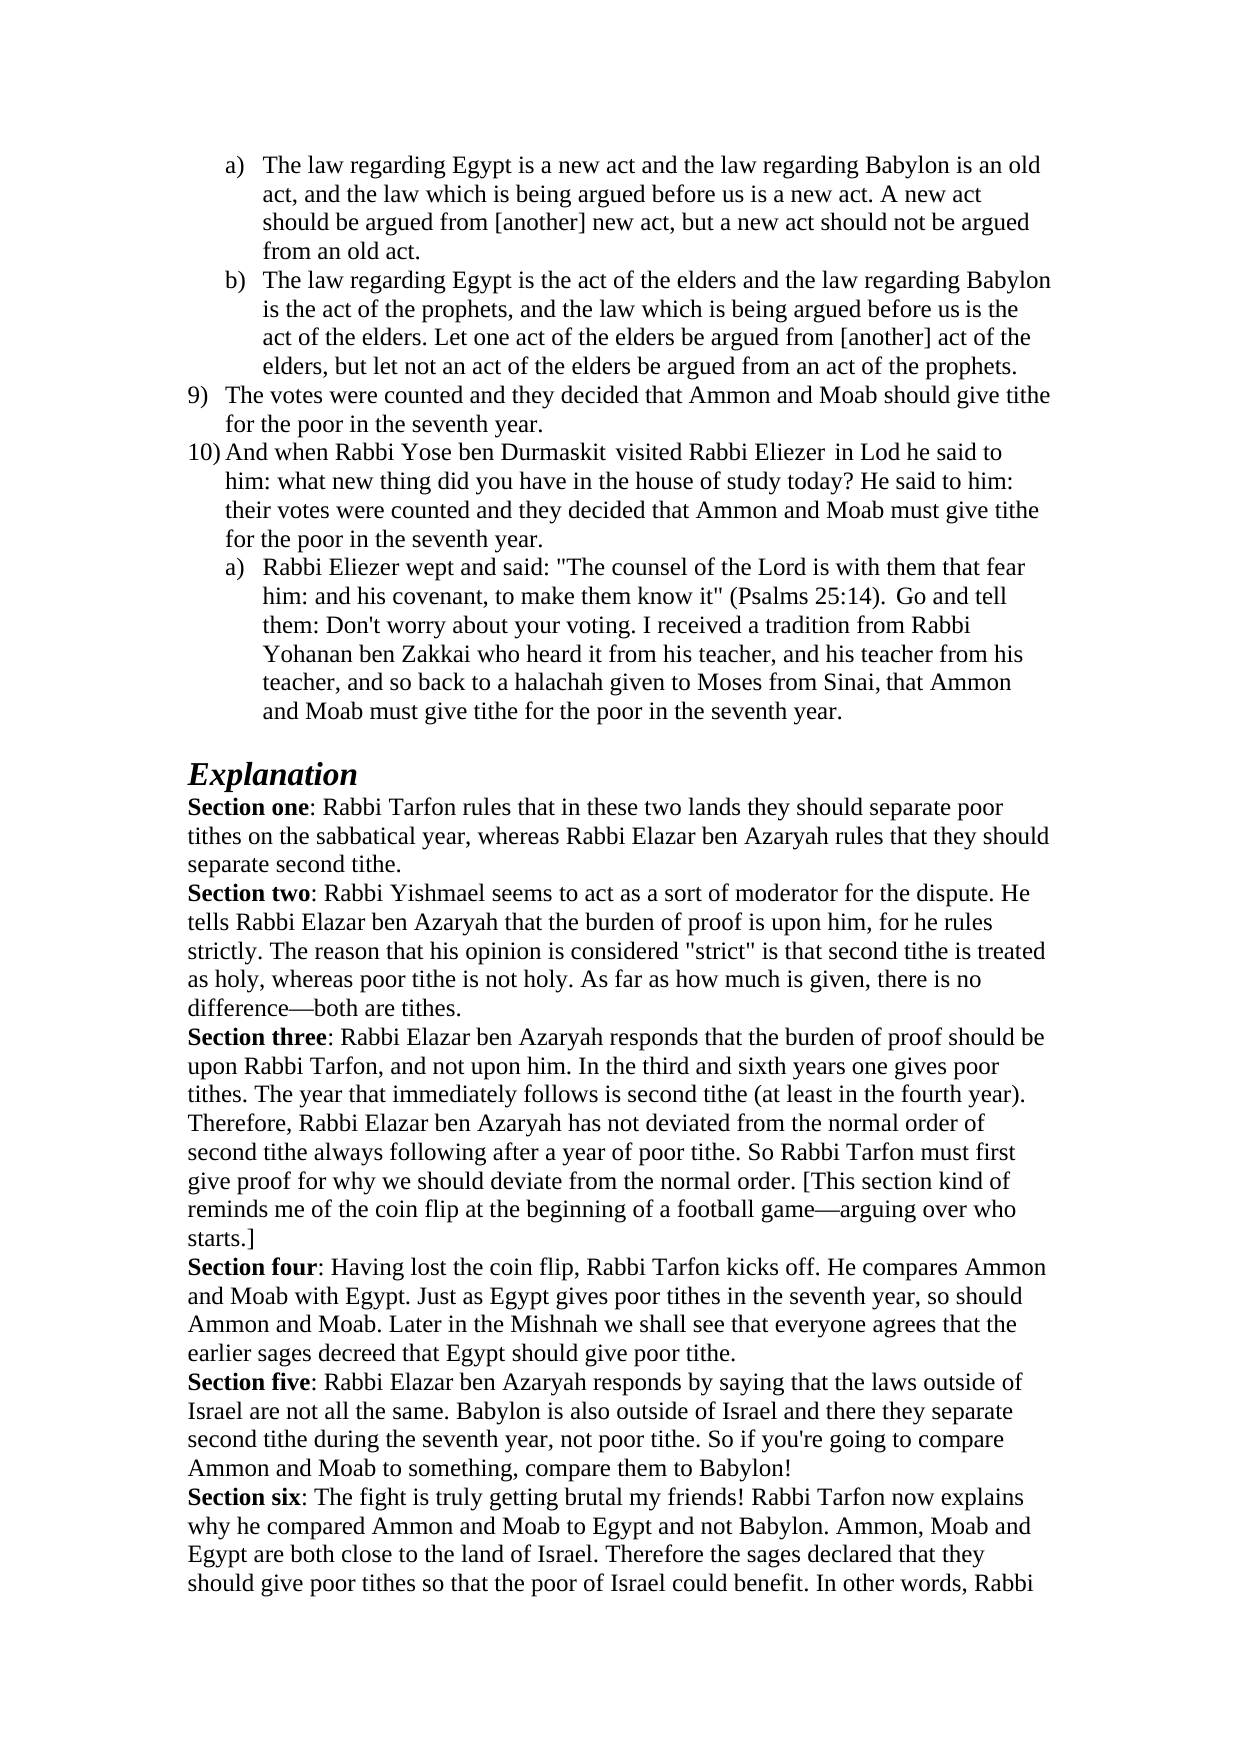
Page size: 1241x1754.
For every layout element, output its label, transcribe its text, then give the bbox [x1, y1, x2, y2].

list And when Rabbi Yose ben Durmaskit visited Rabbi Eliezer in Lod he said to him: what new thing did you have in the house of study today? He said to him: their votes were counted and they decided that Ammon and Moab must give tithe for the poor in the seventh year. [187, 437, 1053, 552]
text Explanation [187, 754, 1053, 792]
text Section two: Rabbi Yishmael seems to act as a sort of moderator for the dispute. He tells Rabbi Elazar ben Azaryah that the burden of proof is upon him, for he rules strictly. The reason that his opinion is considered "strict" is that second tithe is treated as holy, whereas poor tithe is not holy. As far as how much is given, there is no difference—both are tithes. [187, 878, 1053, 1022]
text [187, 1482, 1053, 1597]
text Section three: Rabbi Elazar ben Azaryah responds that the burden of proof should be upon Rabbi Tarfon, and not upon him. In the third and sixth years one gives poor tithes. The year that immediately follows is second tithe (at least in the fourth year). Therefore, Rabbi Elazar ben Azaryah has not deviated from the normal order of second tithe always following after a year of poor tithe. So Rabbi Tarfon must first give proof for why we should deviate from the normal order. [This section kind of reminds me of the coin flip at the beginning of a football game—arguing over who starts.] [187, 1022, 1053, 1252]
text Section one: Rabbi Tarfon rules that in these two lands they should separate poor tithes on the sabbatical year, whereas Rabbi Elazar ben Azaryah rules that they should separate second tithe. [187, 792, 1053, 878]
list The law regarding Egypt is a new act and the law regarding Babylon is an old act, and the law which is being argued before us is a new act. A new act should be argued from [another] new act, but a new act should not be argued from an old act. [225, 150, 1053, 265]
text Section four: Having lost the coin flip, Rabbi Tarfon kicks off. He compares Ammon and Moab with Egypt. Just as Egypt gives poor tithes in the seventh year, so should Ammon and Moab. Later in the Mishnah we shall see that everyone agrees that the earlier sages decreed that Egypt should give poor tithe. [187, 1252, 1053, 1367]
list The law regarding Egypt is the act of the elders and the law regarding Babylon is the act of the prophets, and the law which is being argued before us is the act of the elders. Let one act of the elders be argued from [another] act of the elders, but let not an act of the elders be argued from an act of the prophets. [225, 265, 1053, 380]
list Rabbi Eliezer wept and said: "The counsel of the Lord is with them that fear him: and his covenant, to make them know it" (Psalms 25:14). Go and tell them: Don't worry about your voting. I received a tradition from Rabbi Yohanan ben Zakkai who heard it from his teacher, and his teacher from his teacher, and so back to a halachah given to Moses from Sinai, that Ammon and Moab must give tithe for the poor in the seventh year. [225, 552, 1053, 725]
text Section five: Rabbi Elazar ben Azaryah responds by saying that the laws outside of Israel are not all the same. Babylon is also outside of Israel and there they separate second tithe during the seventh year, not poor tithe. So if you're going to compare Ammon and Moab to something, compare them to Babylon! [187, 1367, 1053, 1482]
list The votes were counted and they decided that Ammon and Moab should give tithe for the poor in the seventh year. [187, 380, 1053, 437]
